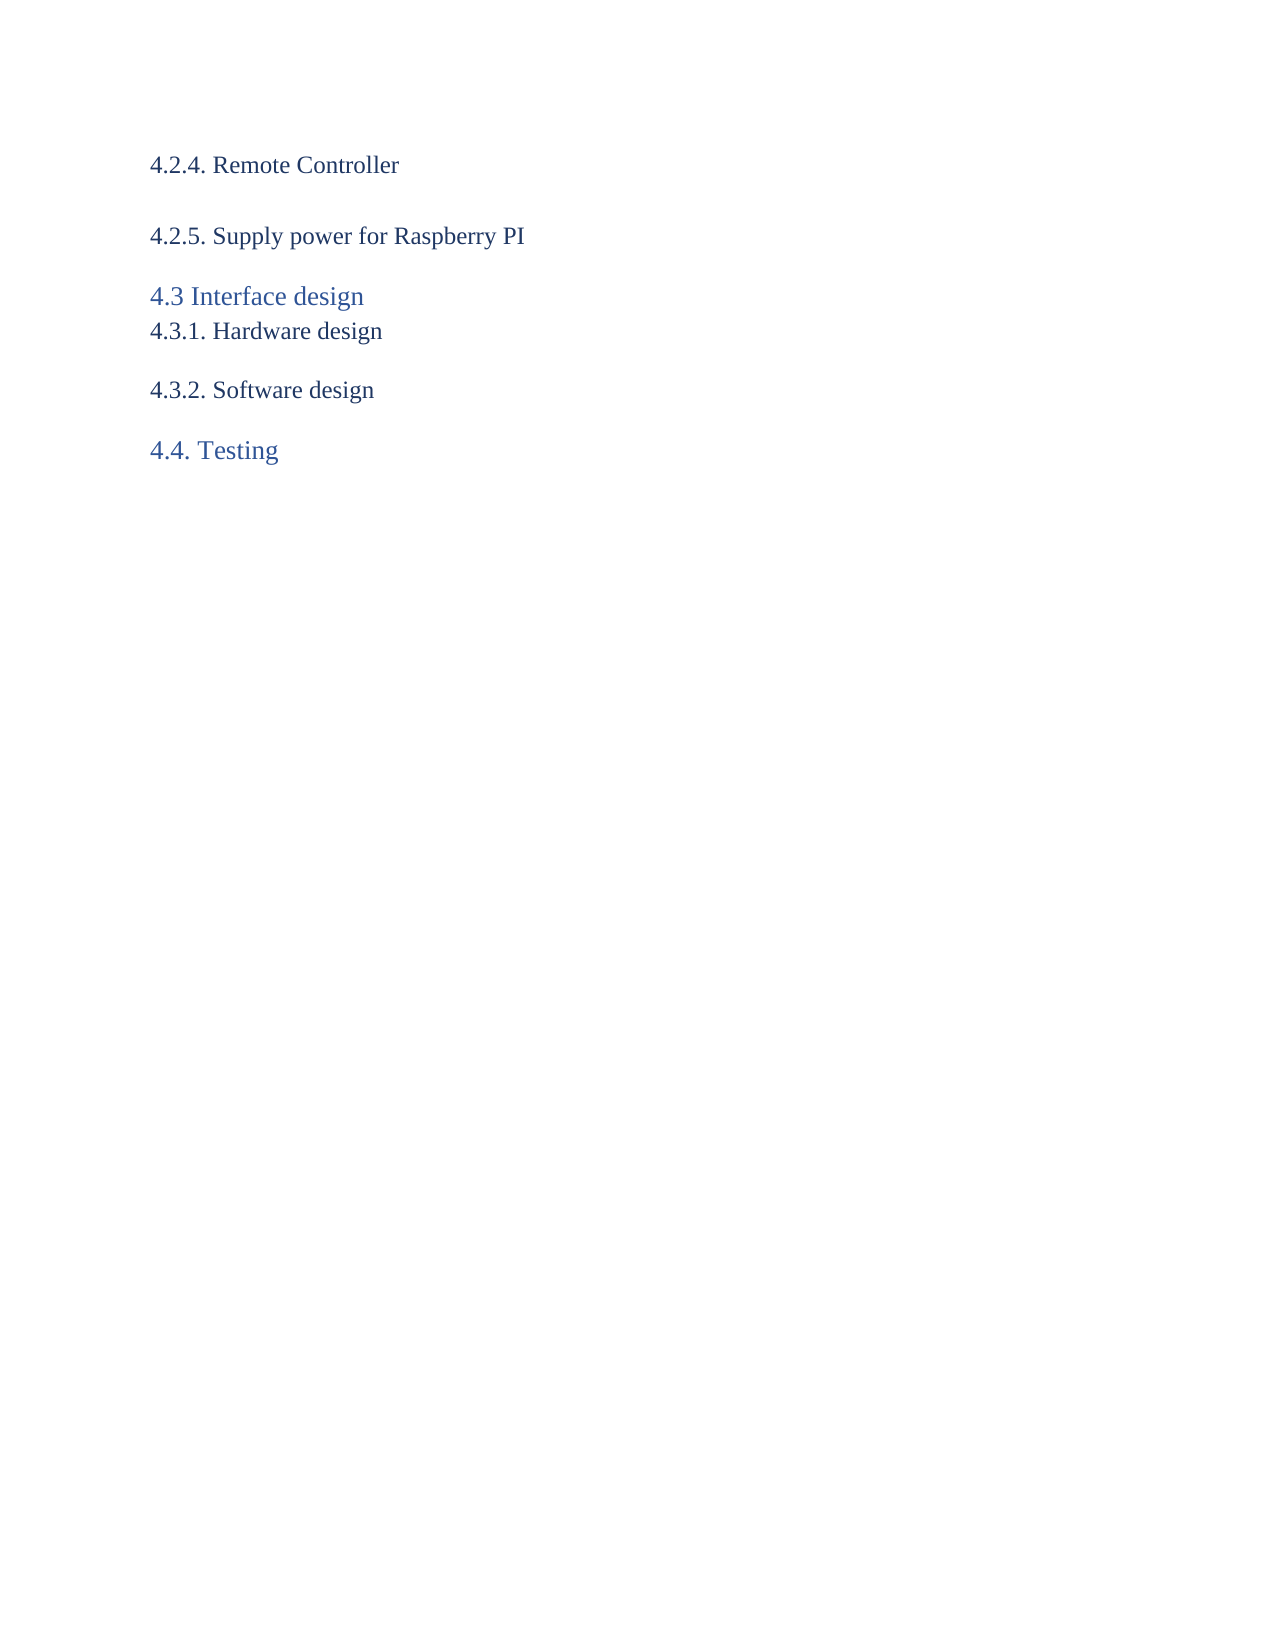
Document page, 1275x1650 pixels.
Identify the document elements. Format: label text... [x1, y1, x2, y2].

subtitle 4.2.5. Supply power for Raspberry PI [150, 221, 1125, 250]
subtitle 4.3.1. Hardware design [150, 316, 1125, 344]
subtitle 4.2.4. Remote Controller [150, 150, 1125, 179]
subtitle 4.3 Interface design [150, 280, 1125, 312]
subtitle 4.3.2. Software design [150, 375, 1125, 404]
subtitle 4.4. Testing [150, 434, 1125, 465]
